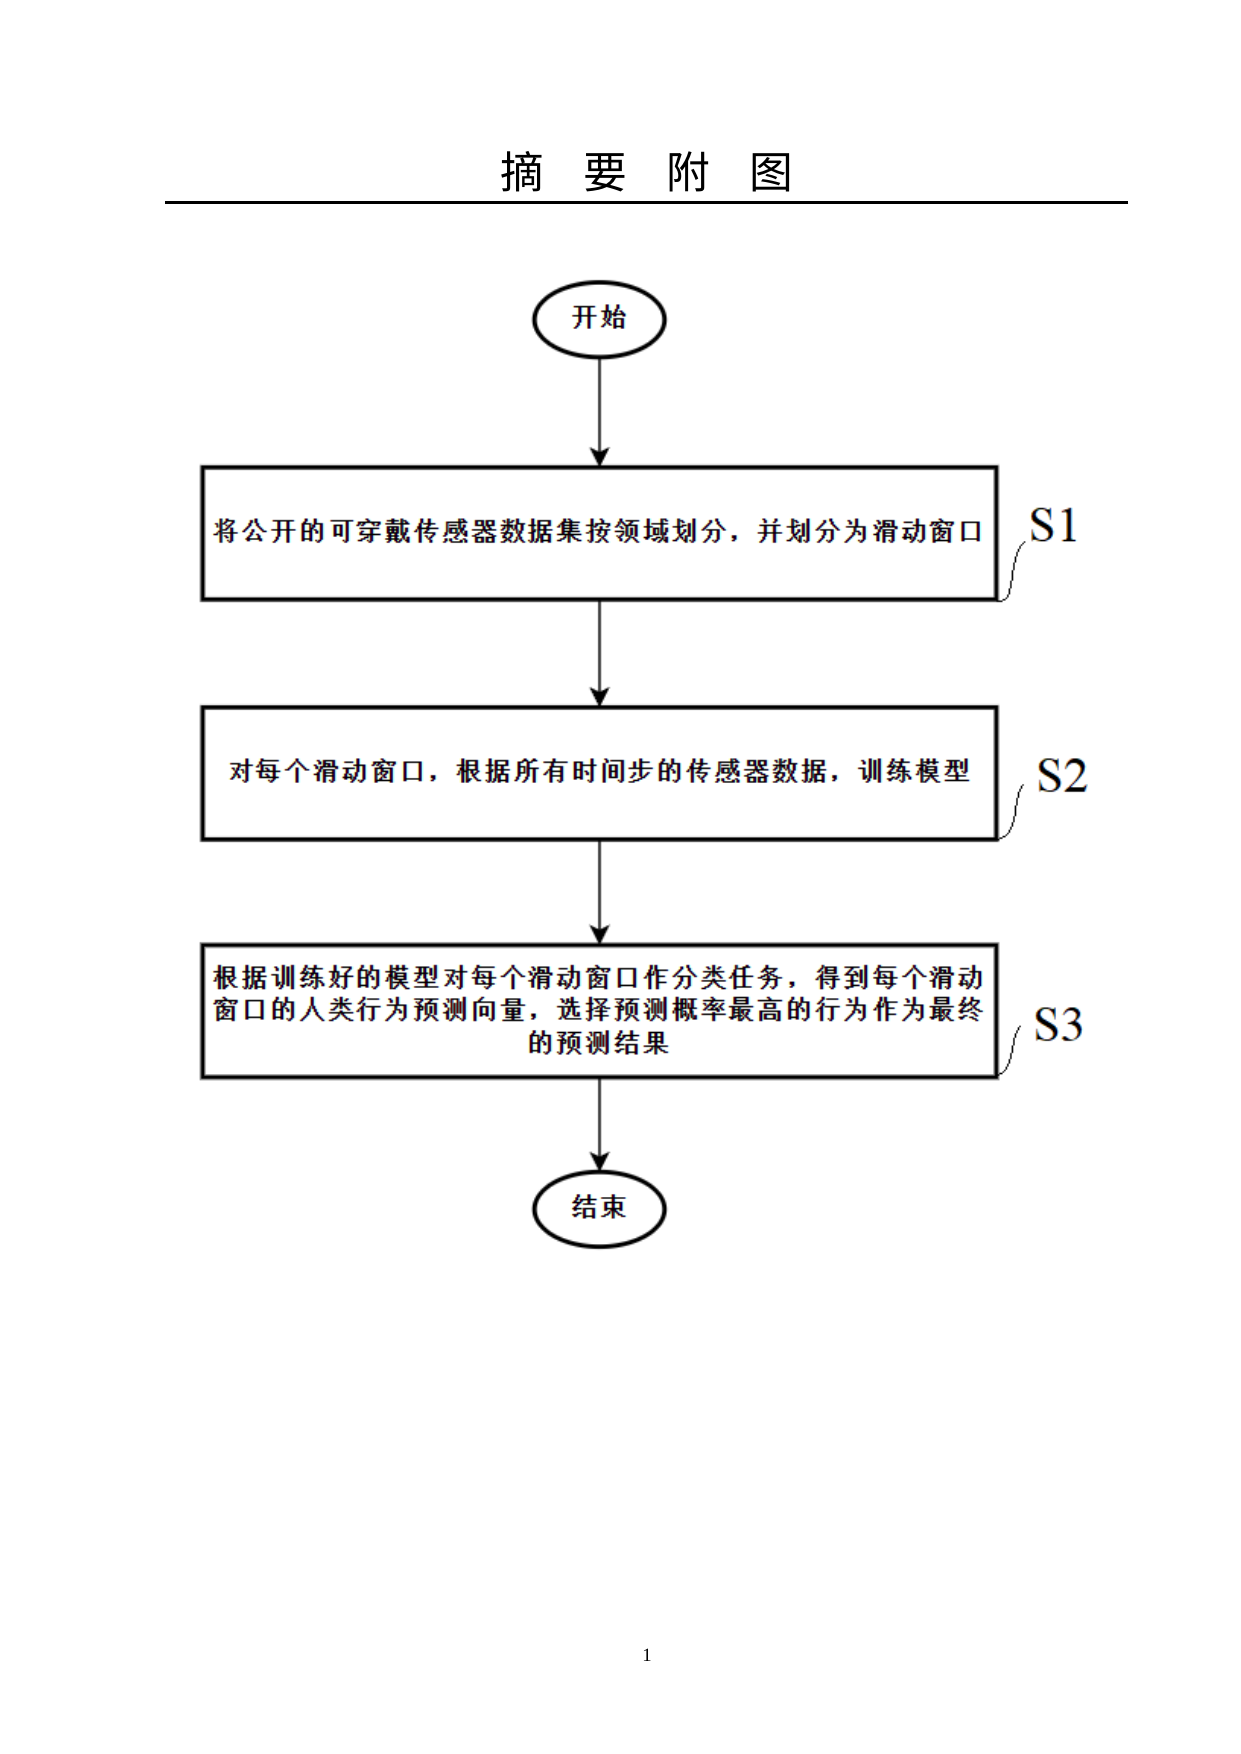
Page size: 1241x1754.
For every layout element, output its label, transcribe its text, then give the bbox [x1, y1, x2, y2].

picture [165, 250, 1128, 1278]
subtitle 摘 要 附 图 [165, 138, 1128, 201]
